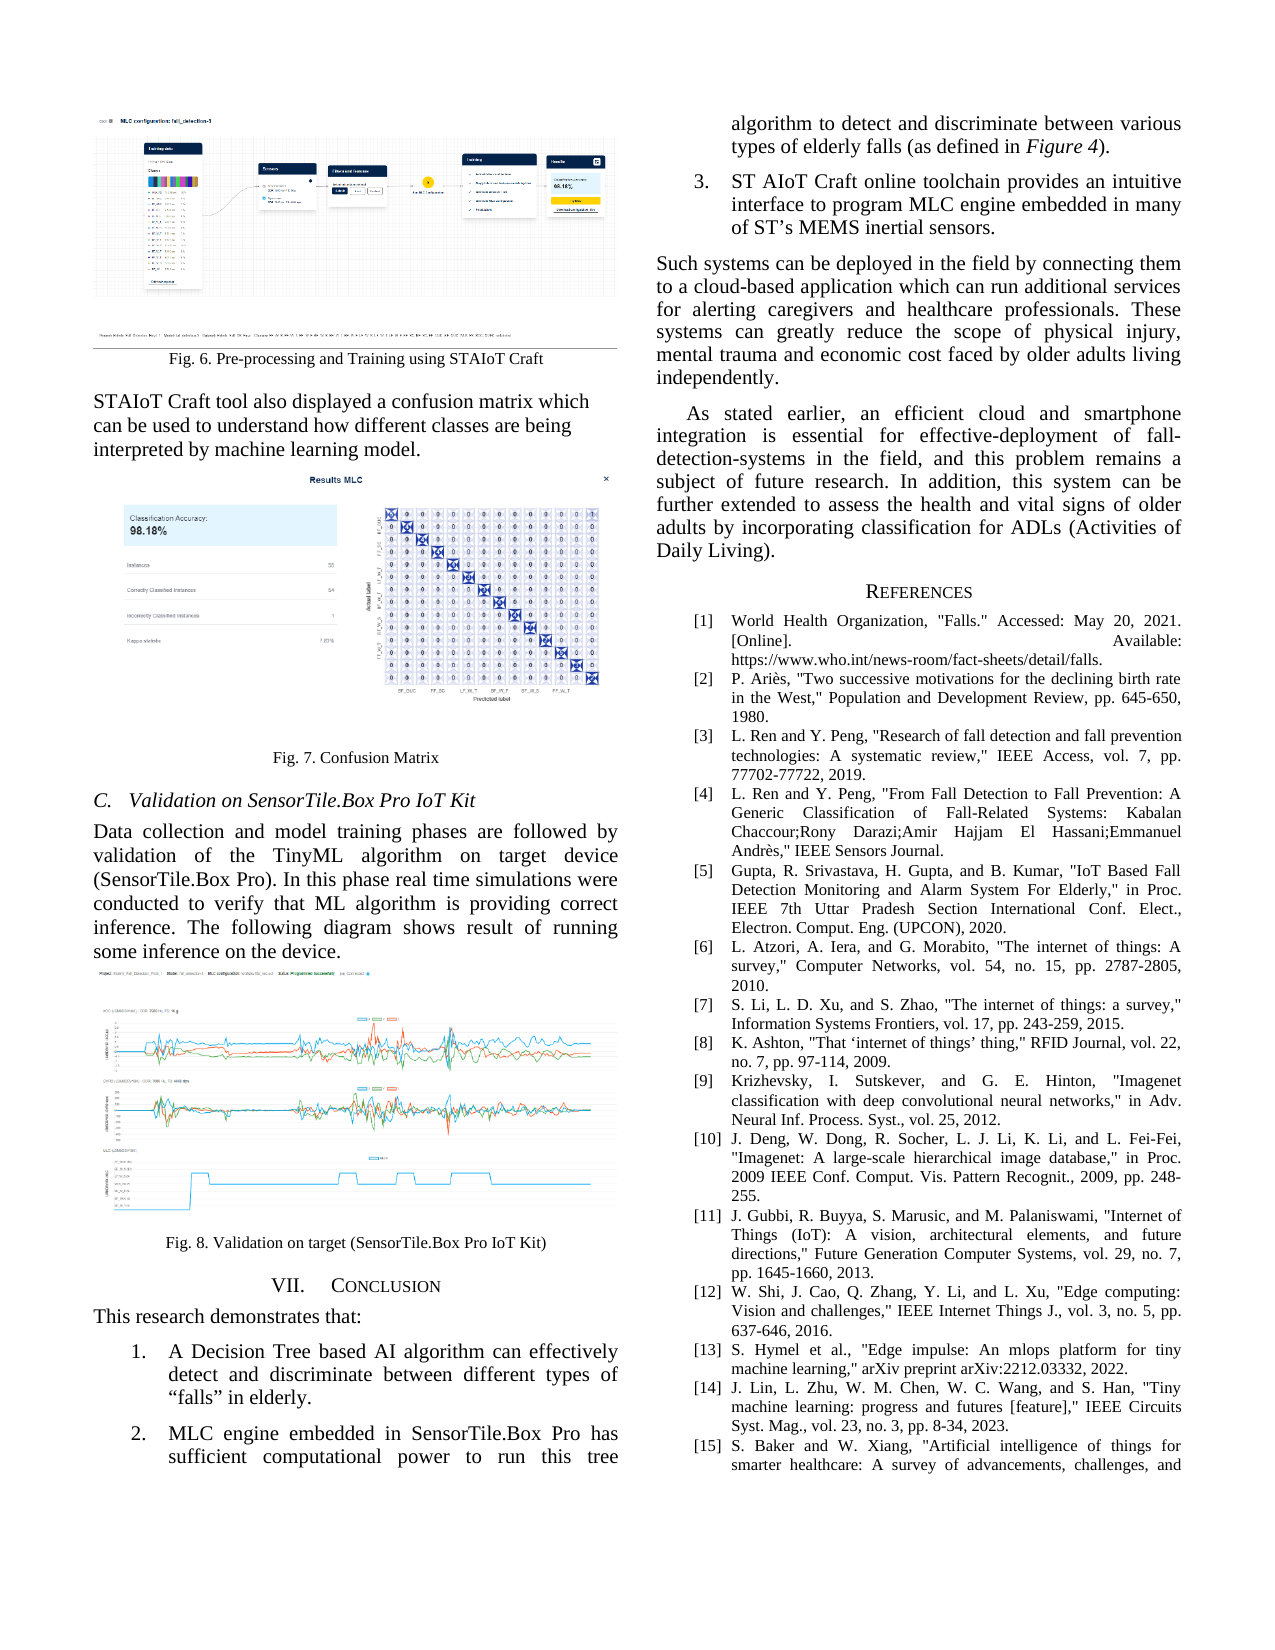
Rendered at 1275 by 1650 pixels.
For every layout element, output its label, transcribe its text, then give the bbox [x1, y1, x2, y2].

list P. Ariès, "Two successive motivations for the declining birth rate in the West," Population and Development Review, pp. 645-650, 1980. [694, 669, 1182, 726]
list S. Li, L. D. Xu, and S. Zhao, "The internet of things: a survey," Information Systems Frontiers, vol. 17, pp. 243-259, 2015. [694, 994, 1182, 1033]
text Fig. 7. Confusion Matrix [93, 748, 619, 767]
picture [93, 962, 618, 1233]
list J. Deng, W. Dong, R. Socher, L. J. Li, K. Li, and L. Fei-Fei, "Imagenet: A large-scale hierarchical image database," in Proc. 2009 IEEE Conf. Comput. Vis. Pattern Recognit., 2009, pp. 248-255. [694, 1129, 1182, 1205]
text As stated earlier, an efficient cloud and smartphone integration is essential for effective-deployment of fall-detection-systems in the field, and this problem remains a subject of future research. In addition, this system can be further extended to assess the health and vital signs of older adults by incorporating classification for ADLs (Activities of Daily Living). [656, 402, 1182, 562]
subtitle References [656, 579, 1182, 603]
list J. Lin, L. Zhu, W. M. Chen, W. C. Wang, and S. Han, "Tiny machine learning: progress and futures [feature]," IEEE Circuits Syst. Mag., vol. 23, no. 3, pp. 8-34, 2023. [694, 1378, 1182, 1435]
list K. Ashton, "That ‘internet of things’ thing," RFID Journal, vol. 22, no. 7, pp. 97-114, 2009. [694, 1033, 1182, 1071]
text Fig. 6. Pre-processing and Training using STAIoT Craft [93, 349, 619, 368]
list MLC engine embedded in SensorTile.Box Pro has sufficient computational power to run this tree algorithm to detect and discriminate between various types of elderly falls (as defined in Figure 4). [131, 1422, 619, 1468]
list MLC engine embedded in SensorTile.Box Pro has sufficient computational power to run this tree algorithm to detect and discriminate between various types of elderly falls (as defined in Figure 4). [694, 112, 1182, 158]
picture [93, 112, 618, 349]
list World Health Organization, "Falls." Accessed: May 20, 2021. [Online]. Available: https://www.who.int/news-room/fact-sheets/detail/falls. [694, 611, 1182, 669]
list W. Shi, J. Cao, Q. Zhang, Y. Li, and L. Xu, "Edge computing: Vision and challenges," IEEE Internet Things J., vol. 3, no. 5, pp. 637-646, 2016. [694, 1282, 1182, 1339]
text Fig. 8. Validation on target (SensorTile.Box Pro IoT Kit) [93, 1233, 619, 1252]
list Krizhevsky, I. Sutskever, and G. E. Hinton, "Imagenet classification with deep convolutional neural networks," in Adv. Neural Inf. Process. Syst., vol. 25, 2012. [694, 1071, 1182, 1129]
text This research demonstrates that: [93, 1305, 619, 1328]
list ST AIoT Craft online toolchain provides an intuitive interface to program MLC engine embedded in many of ST’s MEMS inertial sensors. [694, 171, 1182, 239]
list J. Gubbi, R. Buyya, S. Marusic, and M. Palaniswami, "Internet of Things (IoT): A vision, architectural elements, and future directions," Future Generation Computer Systems, vol. 29, no. 7, pp. 1645-1660, 2013. [694, 1205, 1182, 1282]
list L. Atzori, A. Iera, and G. Morabito, "The internet of things: A survey," Computer Networks, vol. 54, no. 15, pp. 2787-2805, 2010. [694, 937, 1182, 994]
list L. Ren and Y. Peng, "From Fall Detection to Fall Prevention: A Generic Classification of Fall-Related Systems: Kabalan Chaccour;Rony Darazi;Amir Hajjam El Hassani;Emmanuel Andrès," IEEE Sensors Journal. [694, 784, 1182, 860]
picture [93, 461, 618, 749]
list Gupta, R. Srivastava, H. Gupta, and B. Kumar, "IoT Based Fall Detection Monitoring and Alarm System For Elderly," in Proc. IEEE 7th Uttar Pradesh Section International Conf. Elect., Electron. Comput. Eng. (UPCON), 2020. [694, 860, 1182, 937]
list S. Hymel et al., "Edge impulse: An mlops platform for tiny machine learning," arXiv preprint arXiv:2212.03332, 2022. [694, 1339, 1182, 1378]
text Such systems can be deployed in the field by connecting them to a cloud-based application which can run additional services for alerting caregivers and healthcare professionals. These systems can greatly reduce the scope of physical injury, mental trauma and economic cost faced by older adults living independently. [656, 252, 1182, 389]
list L. Ren and Y. Peng, "Research of fall detection and fall prevention technologies: A systematic review," IEEE Access, vol. 7, pp. 77702-77722, 2019. [694, 726, 1182, 784]
subtitle Validation on SensorTile.Box Pro IoT Kit [93, 788, 619, 812]
list A Decision Tree based AI algorithm can effectively detect and discriminate between different types of “falls” in elderly. [131, 1341, 619, 1409]
text STAIoT Craft tool also displayed a confusion matrix which can be used to understand how different classes are being interpreted by machine learning model. [93, 389, 619, 461]
text Data collection and model training phases are followed by validation of the TinyML algorithm on target device (SensorTile.Box Pro). In this phase real time simulations were conducted to verify that ML algorithm is providing correct inference. The following diagram shows result of running some inference on the device. [93, 818, 619, 963]
subtitle Conclusion [93, 1273, 619, 1297]
